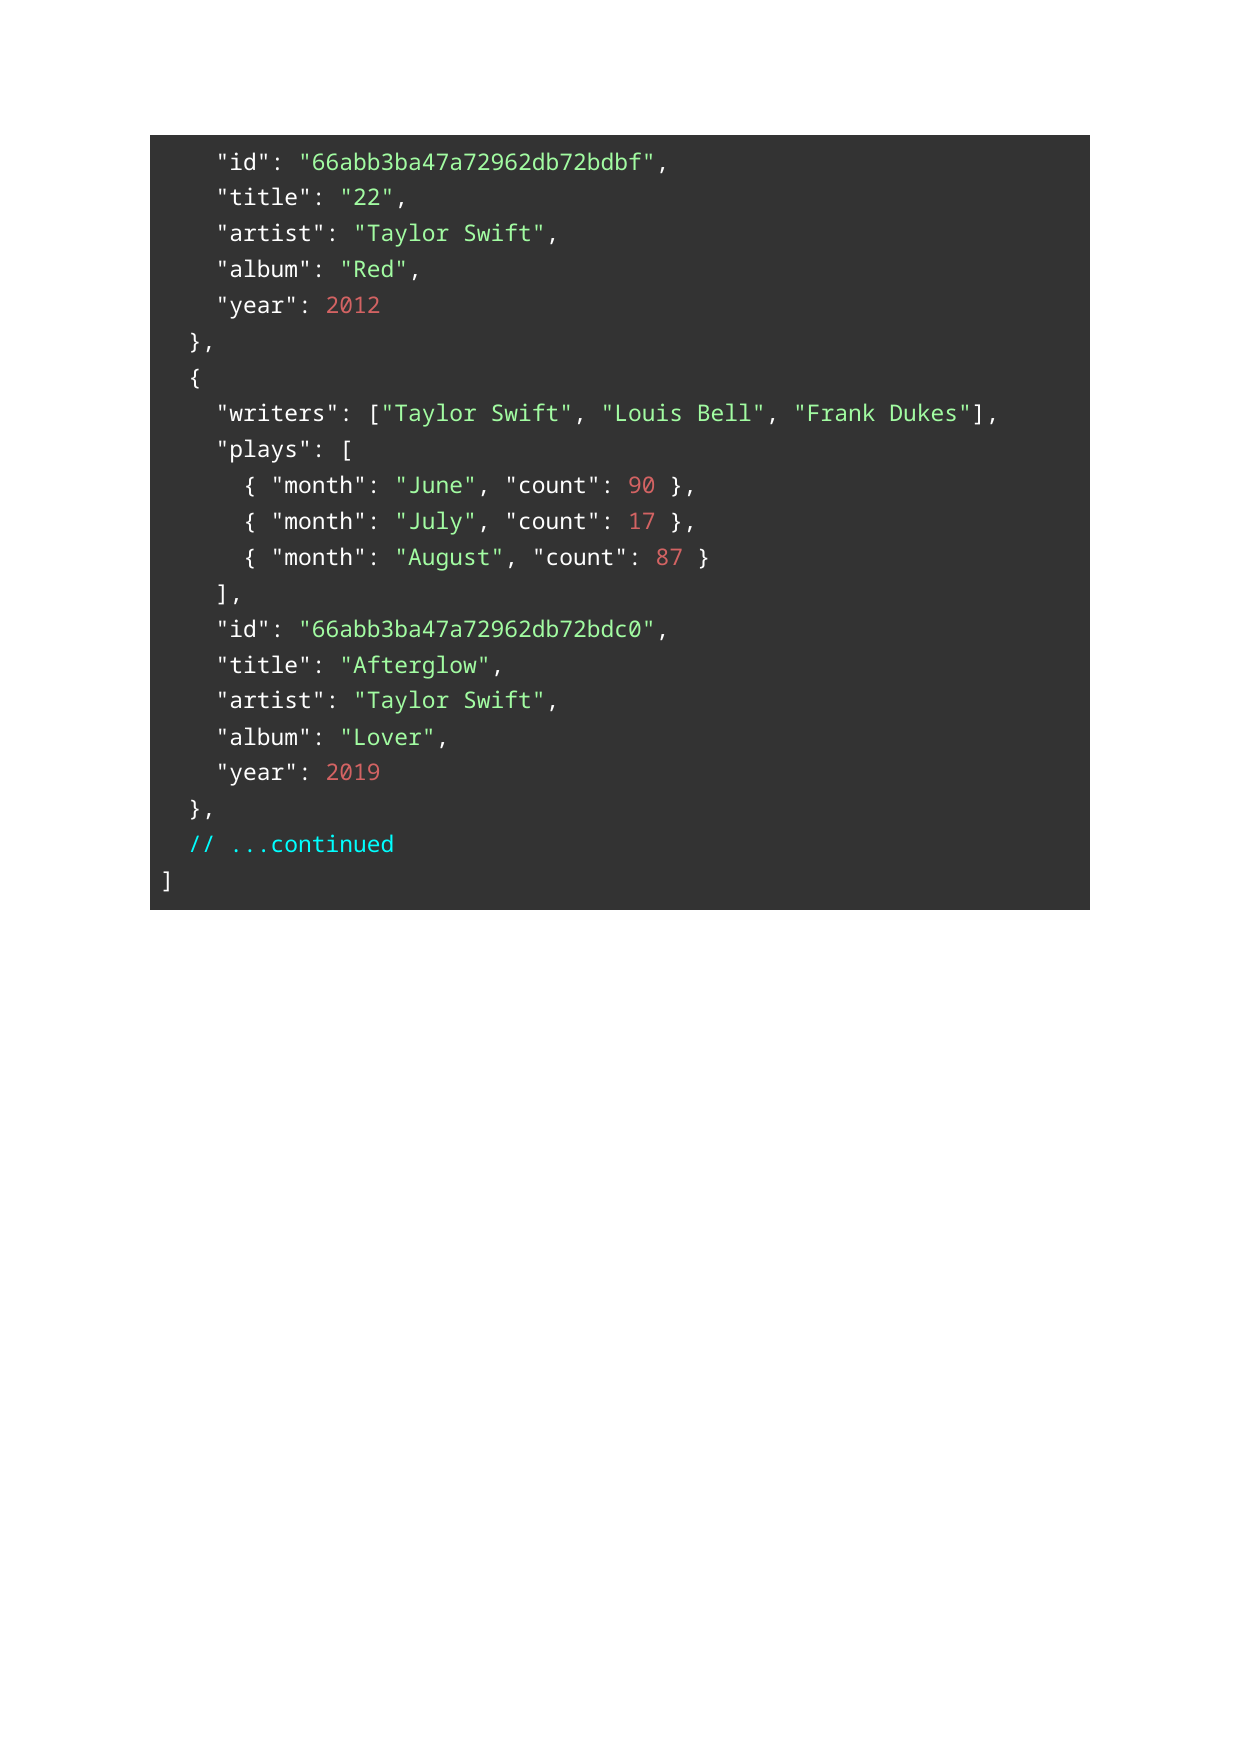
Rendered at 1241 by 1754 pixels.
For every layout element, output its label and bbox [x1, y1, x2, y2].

table_header [150, 135, 1090, 910]
